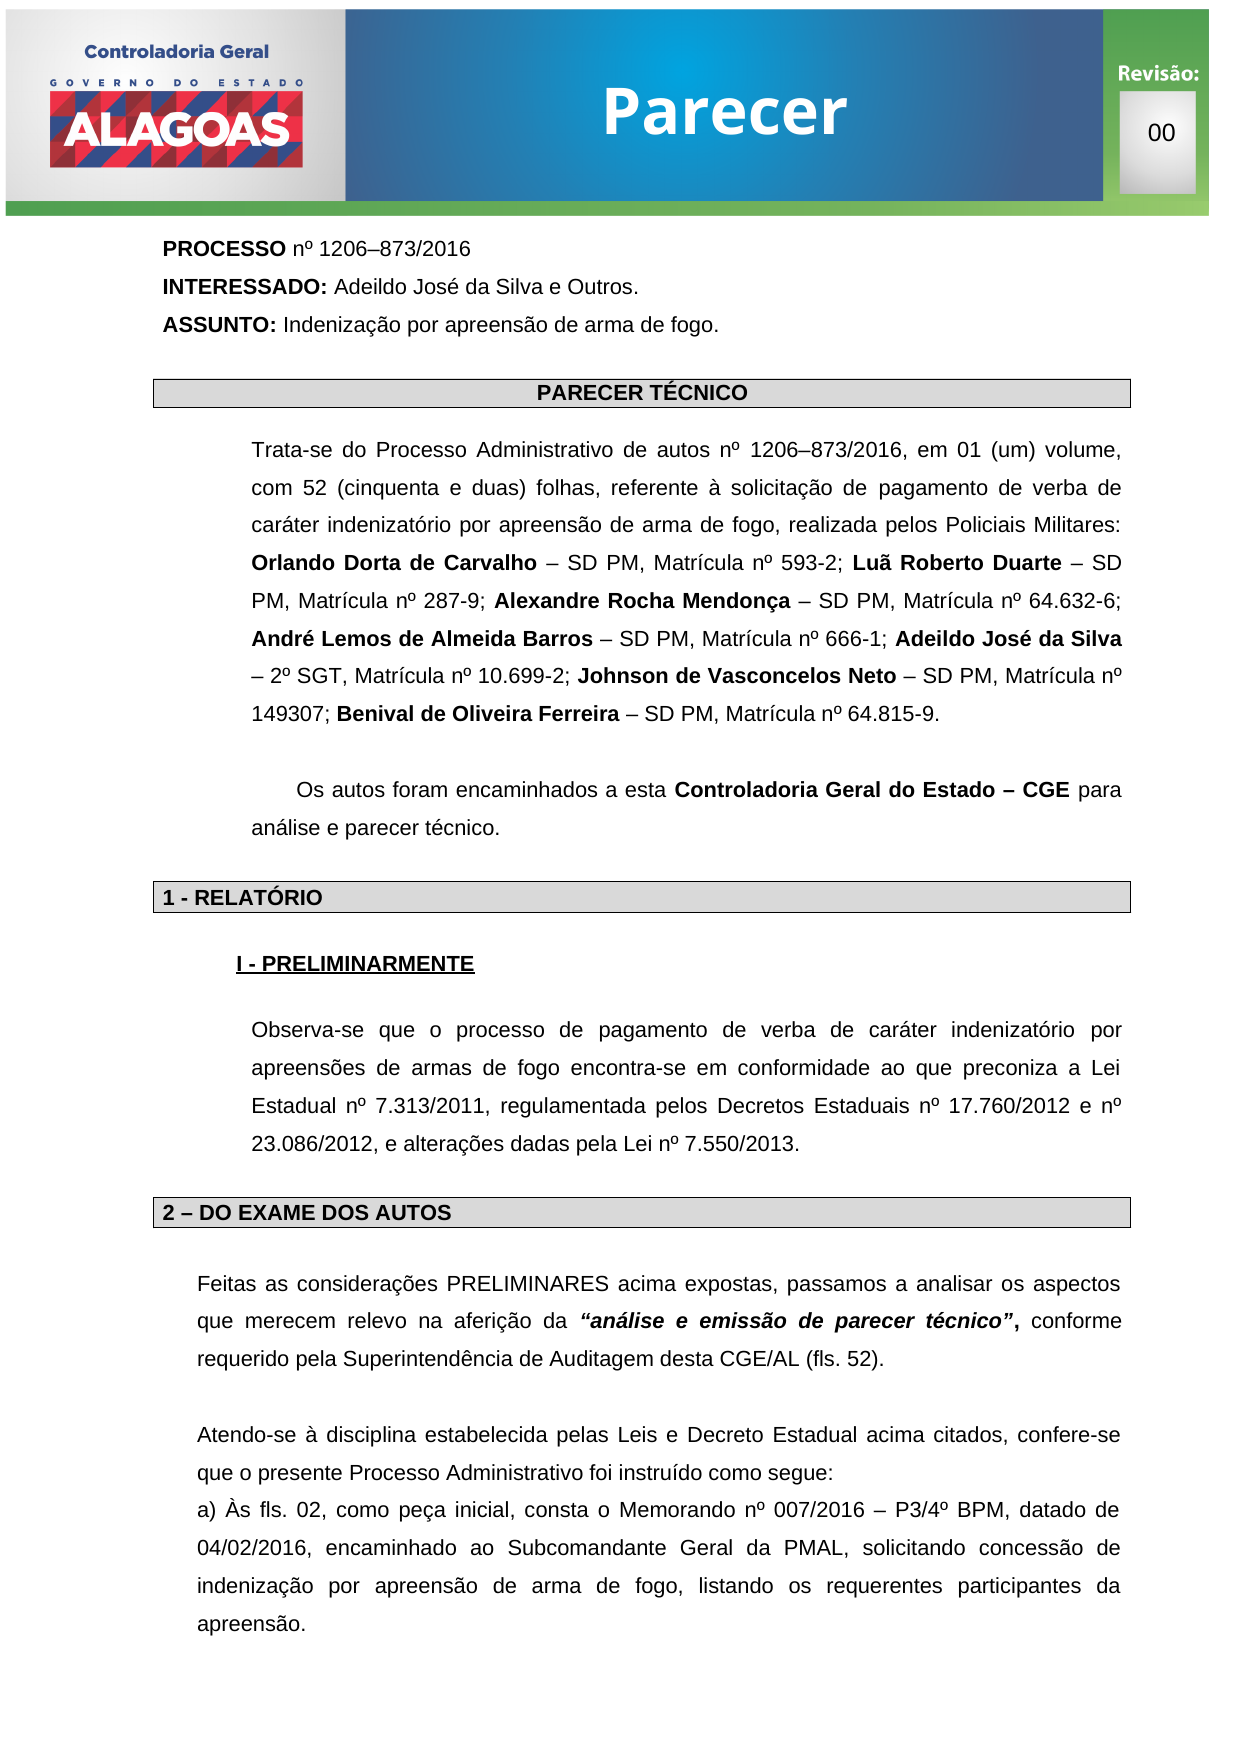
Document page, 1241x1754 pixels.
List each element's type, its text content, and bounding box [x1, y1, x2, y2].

text I - PRELIMINARMENTE [162, 951, 1122, 976]
list a) Às fls. 02, como peça inicial, consta o Memorando nº 007/2016 – P3/4º BPM, datado de 04/02/2016, encaminhado ao Subcomandante Geral da PMAL, solicitando concessão de indenização por apreensão de arma de fogo, listando os requerentes participantes da apreensão. [197, 1497, 1122, 1636]
text Os autos foram encaminhados a esta Controladoria Geral do Estado – CGE para análise e parecer técnico. [251, 777, 1122, 840]
text PARECER TÉCNICO [154, 380, 1130, 407]
text 1 - RELATÓRIO [154, 882, 1130, 912]
picture [5, 9, 1209, 216]
text Observa-se que o processo de pagamento de verba de caráter indenizatório por apreensões de armas de fogo encontra-se em conformidade ao que preconiza a Lei Estadual nº 7.313/2011, regulamentada pelos Decretos Estaduais nº 17.760/2012 e nº 23.086/2012, e alterações dadas pela Lei nº 7.550/2013. [251, 1017, 1122, 1156]
text ASSUNTO: Indenização por apreensão de arma de fogo. [162, 312, 1122, 337]
text 2 – DO EXAME DOS AUTOS [154, 1198, 1130, 1227]
text Trata-se do Processo Administrativo de autos nº 1206–873/2016, em 01 (um) volume, com 52 (cinquenta e duas) folhas, referente à solicitação de pagamento de verba de caráter indenizatório por apreensão de arma de fogo, realizada pelos Policiais Militares: Orlando Dorta de Carvalho – SD PM, Matrícula nº 593-2; Luã Roberto Duarte – SD PM, Matrícula nº 287-9; Alexandre Rocha Mendonça – SD PM, Matrícula nº 64.632-6; André Lemos de Almeida Barros – SD PM, Matrícula nº 666-1; Adeildo José da Silva – 2º SGT, Matrícula nº 10.699-2; Johnson de Vasconcelos Neto – SD PM, Matrícula nº 149307; Benival de Oliveira Ferreira – SD PM, Matrícula nº 64.815-9. [251, 437, 1122, 726]
text PROCESSO nº 1206–873/2016 [162, 236, 1122, 261]
text Atendo-se à disciplina estabelecida pelas Leis e Decreto Estadual acima citados, confere-se que o presente Processo Administrativo foi instruído como segue: [197, 1422, 1122, 1485]
text INTERESSADO: Adeildo José da Silva e Outros. [162, 274, 1122, 299]
text Feitas as considerações PRELIMINARES acima expostas, passamos a analisar os aspectos que merecem relevo na aferição da “análise e emissão de parecer técnico”, conforme requerido pela Superintendência de Auditagem desta CGE/AL (fls. 52). [197, 1271, 1122, 1371]
